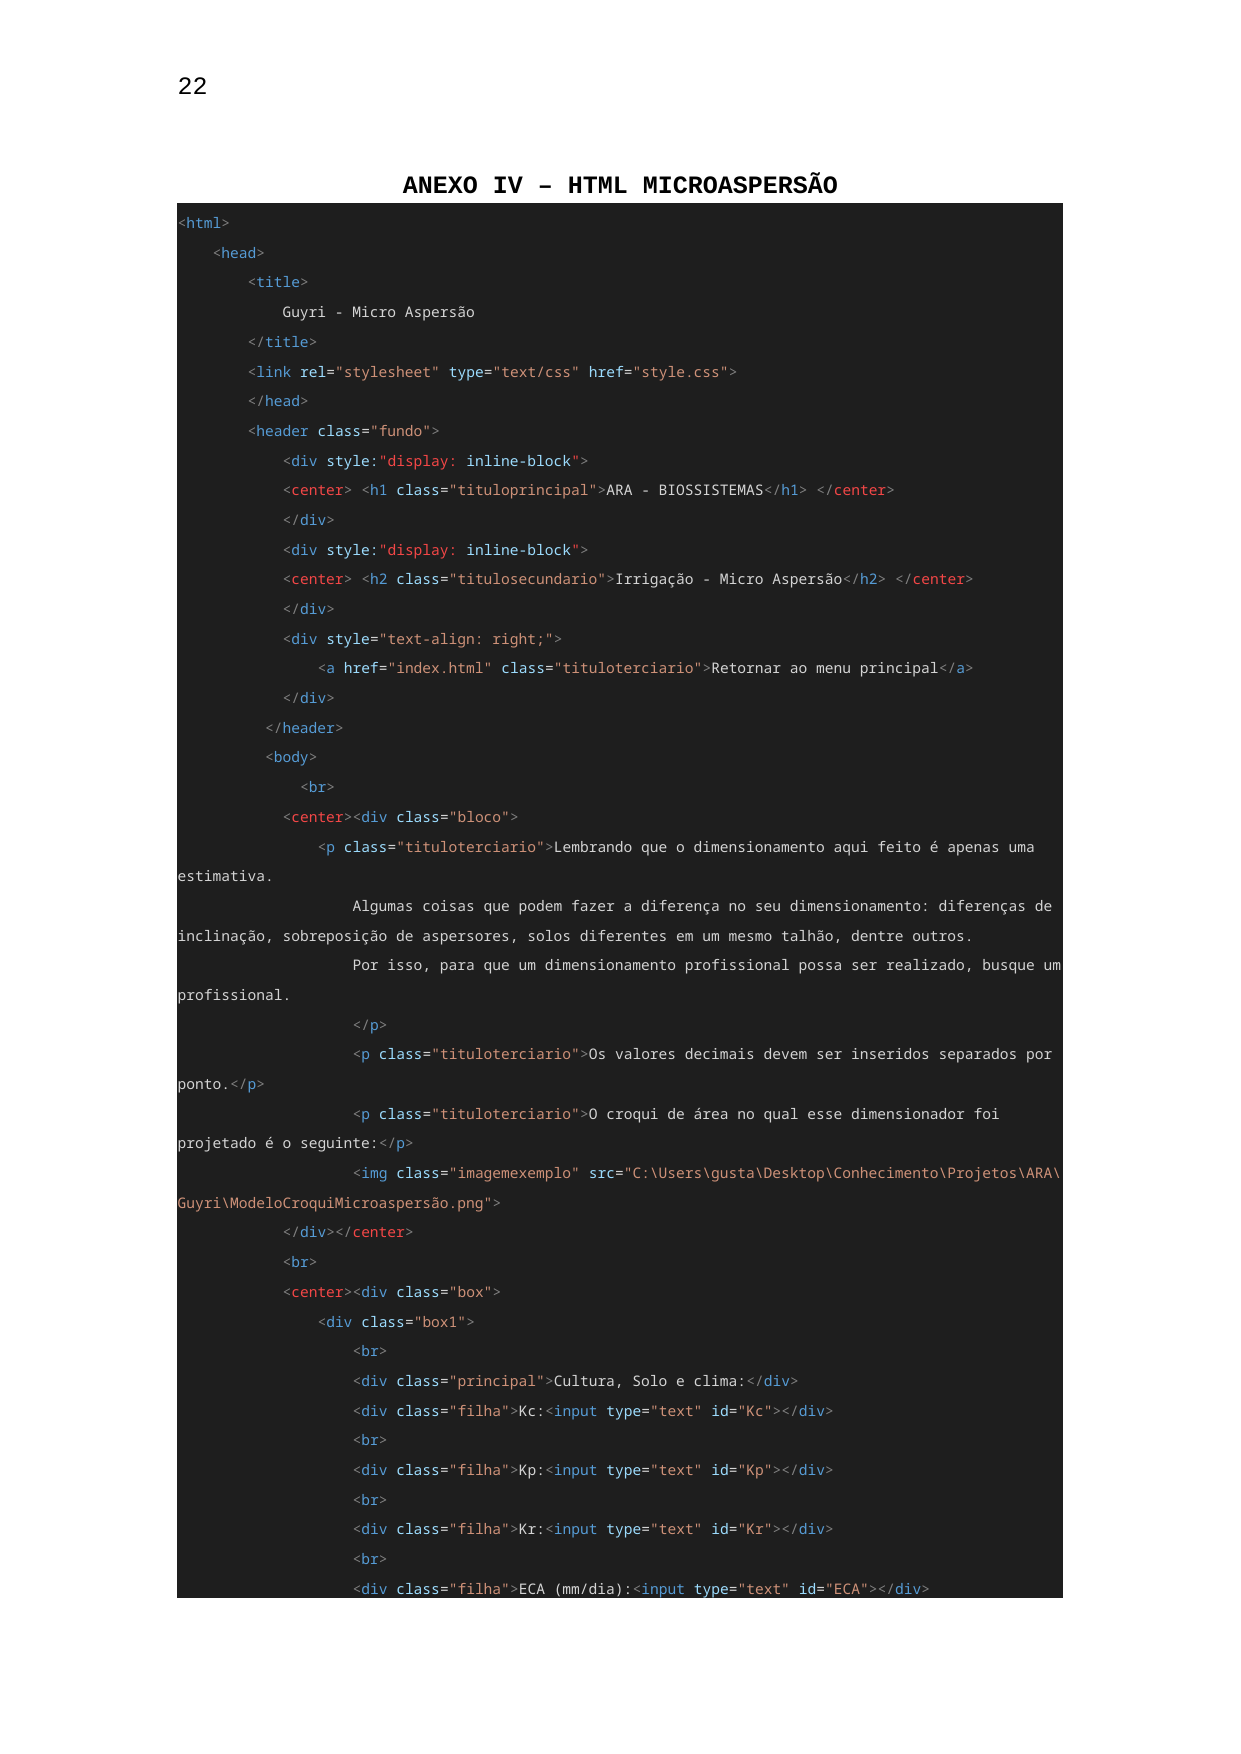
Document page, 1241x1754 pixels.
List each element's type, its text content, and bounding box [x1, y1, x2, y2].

text <div class="principal">Cultura, Solo e clima:</div> [177, 1361, 1063, 1391]
text </p> [177, 1005, 1063, 1034]
text <p class="tituloterciario">O croqui de área no qual esse dimensionador foi projetado é o seguinte:</p> [177, 1094, 1063, 1153]
text <div class="filha">Kp:<input type="text" id="Kp"></div> [177, 1450, 1063, 1480]
text <div style:"display: inline-block"> [177, 530, 1063, 559]
text </head> [177, 381, 1063, 411]
text <html> [177, 203, 1063, 233]
text <br> [177, 767, 1063, 797]
text <div class="filha">Kc:<input type="text" id="Kc"></div> [177, 1391, 1063, 1420]
text <title> [177, 262, 1063, 292]
subtitle ANEXO IV – HTML MICROASPERSÃO [177, 173, 1063, 201]
text Por isso, para que um dimensionamento profissional possa ser realizado, busque um profissional. [177, 945, 1063, 1005]
text </div></center> [177, 1212, 1063, 1242]
text <div style:"display: inline-block"> [177, 441, 1063, 470]
text <p class="tituloterciario">Os valores decimais devem ser inseridos separados por ponto.</p> [177, 1034, 1063, 1094]
text <center><div class="bloco"> [177, 797, 1063, 827]
text Guyri - Micro Aspersão [177, 292, 1063, 322]
text Algumas coisas que podem fazer a diferença no seu dimensionamento: diferenças de inclinação, sobreposição de aspersores, solos diferentes em um mesmo talhão, dentre outros. [177, 886, 1063, 945]
text <header class="fundo"> [177, 411, 1063, 441]
text </div> [177, 500, 1063, 530]
text </div> [177, 589, 1063, 619]
text <br> [177, 1480, 1063, 1509]
text <br> [177, 1331, 1063, 1361]
text <center><div class="box"> [177, 1272, 1063, 1302]
text <br> [177, 1539, 1063, 1569]
text <br> [177, 1242, 1063, 1272]
text <a href="index.html" class="tituloterciario">Retornar ao menu principal</a> [177, 648, 1063, 678]
text </title> [177, 322, 1063, 352]
text </div> [177, 678, 1063, 708]
text <body> [177, 737, 1063, 767]
text <br> [177, 1420, 1063, 1450]
text <p class="tituloterciario">Lembrando que o dimensionamento aqui feito é apenas uma estimativa. [177, 827, 1063, 886]
text <link rel="stylesheet" type="text/css" href="style.css"> [177, 352, 1063, 381]
text <head> [177, 233, 1063, 262]
text <center> <h1 class="tituloprincipal">ARA - BIOSSISTEMAS</h1> </center> [177, 470, 1063, 500]
text <div class="box1"> [177, 1302, 1063, 1331]
text </header> [177, 708, 1063, 737]
text <center> <h2 class="titulosecundario">Irrigação - Micro Aspersão</h2> </center> [177, 559, 1063, 589]
text <div class="filha">Kr:<input type="text" id="Kr"></div> [177, 1509, 1063, 1539]
text <div class="filha">ECA (mm/dia):<input type="text" id="ECA"></div> [177, 1569, 1063, 1598]
text <img class="imagemexemplo" src="C:\Users\gusta\Desktop\Conhecimento\Projetos\ARA\Guyri\ModeloCroquiMicroaspersão.png"> [177, 1153, 1063, 1212]
text <div style="text-align: right;"> [177, 619, 1063, 648]
